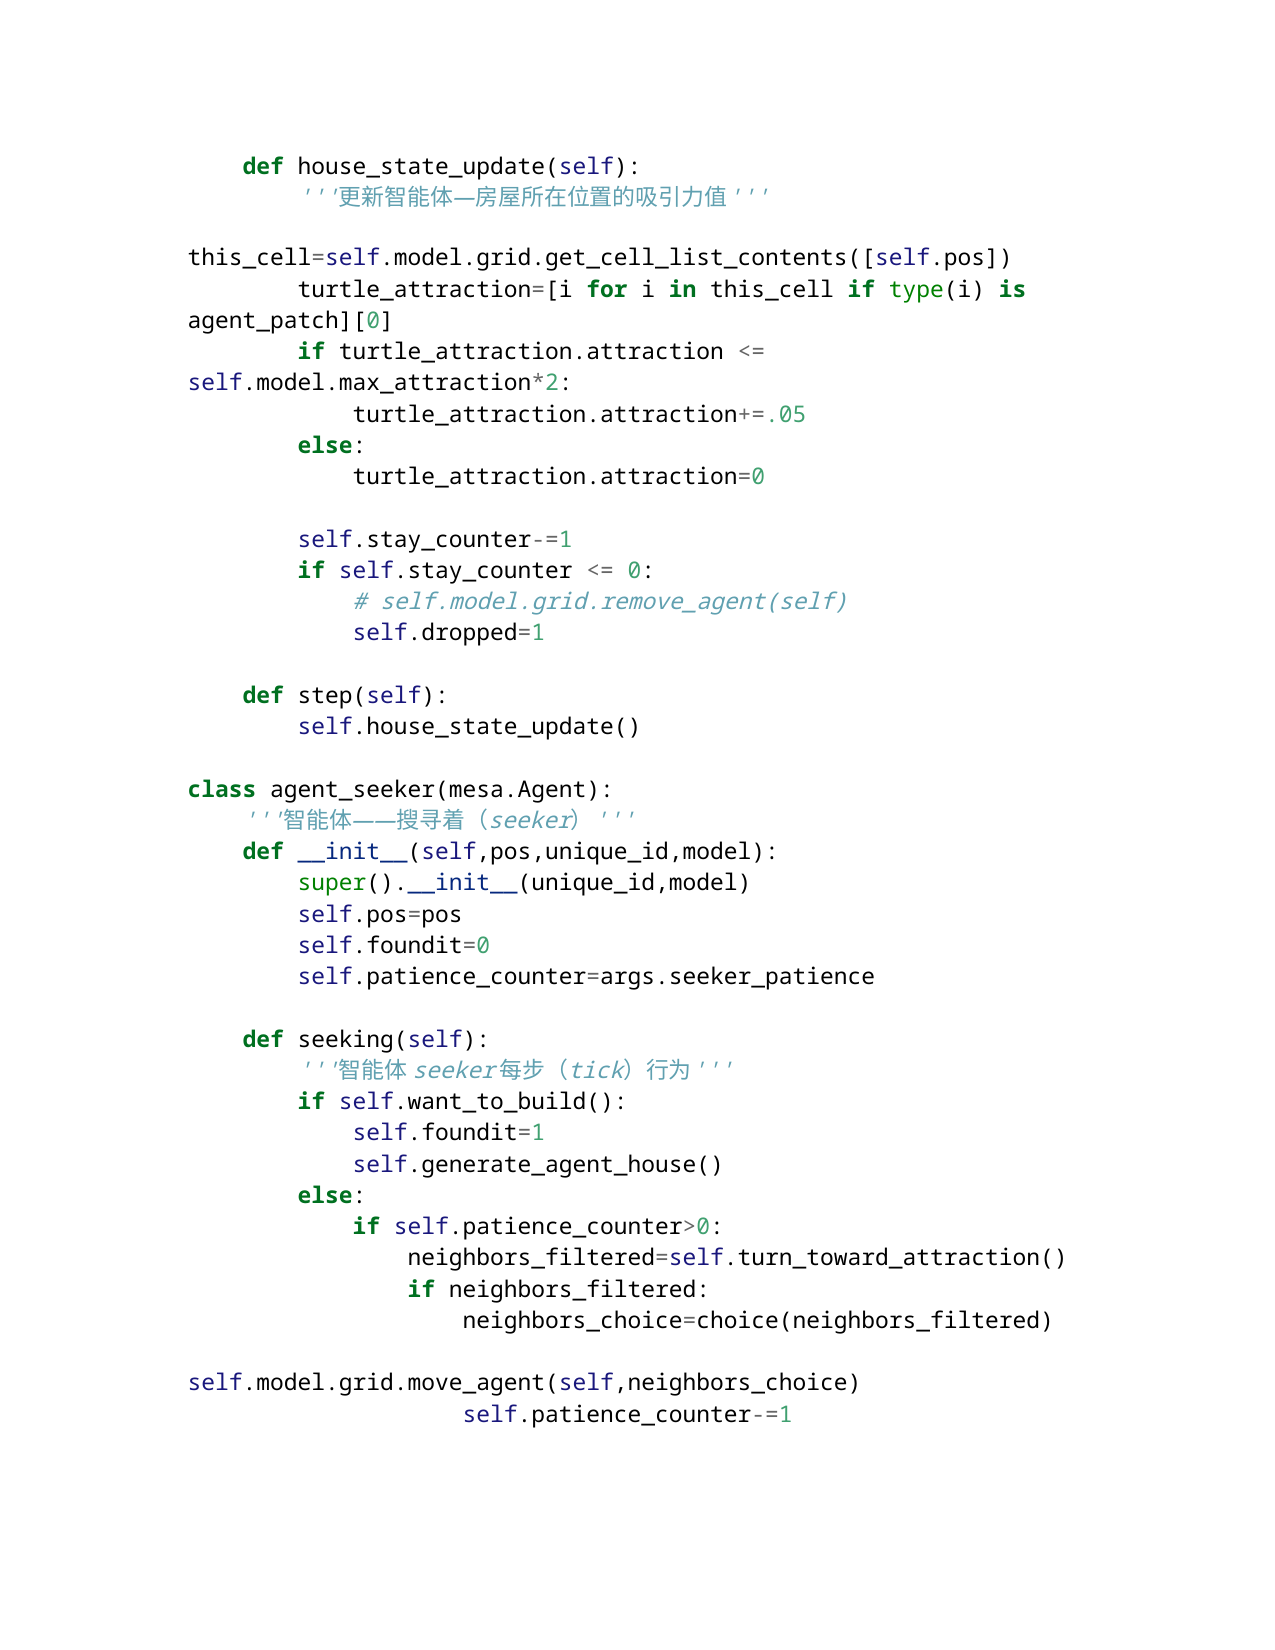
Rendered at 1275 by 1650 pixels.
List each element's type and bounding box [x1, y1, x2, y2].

text [187, 150, 1087, 1489]
